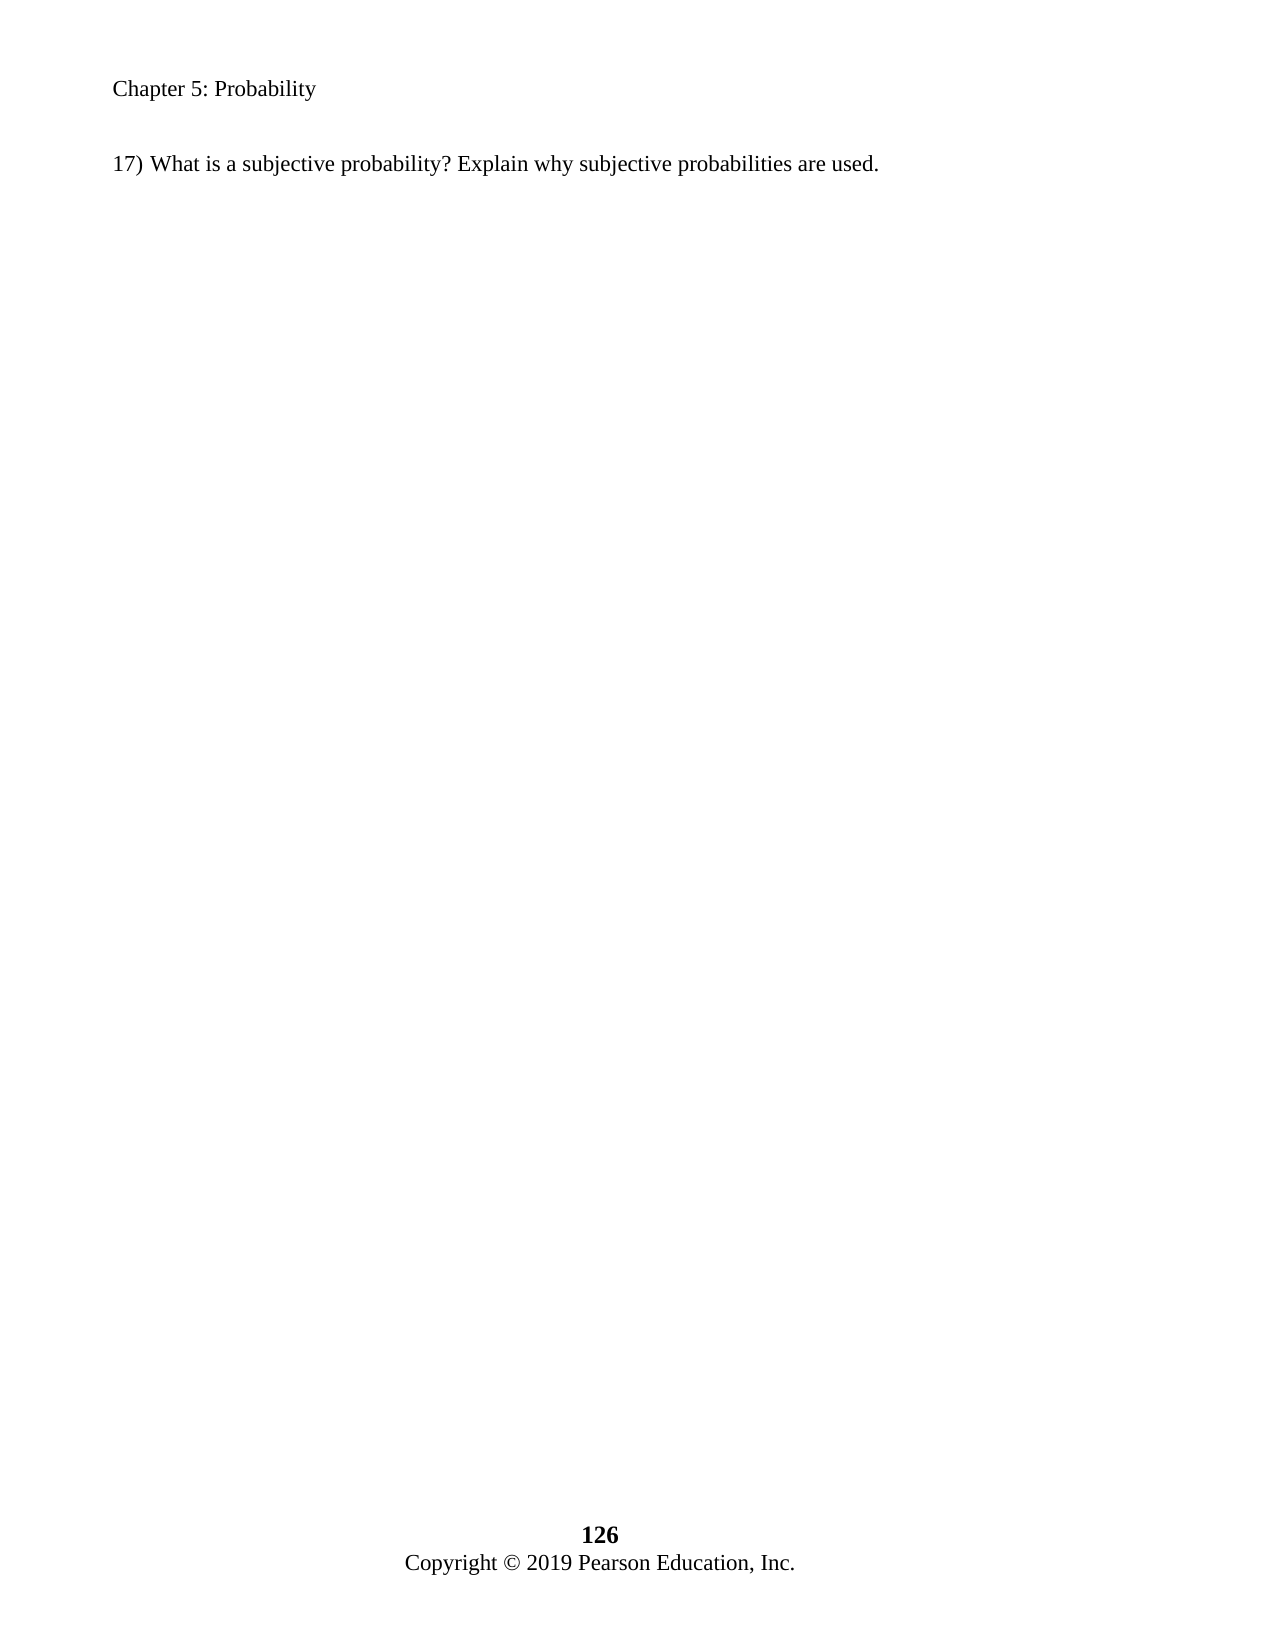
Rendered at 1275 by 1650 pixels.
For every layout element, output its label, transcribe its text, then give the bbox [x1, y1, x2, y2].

list What is a subjective probability? Explain why subjective probabilities are used. [112, 150, 1087, 176]
